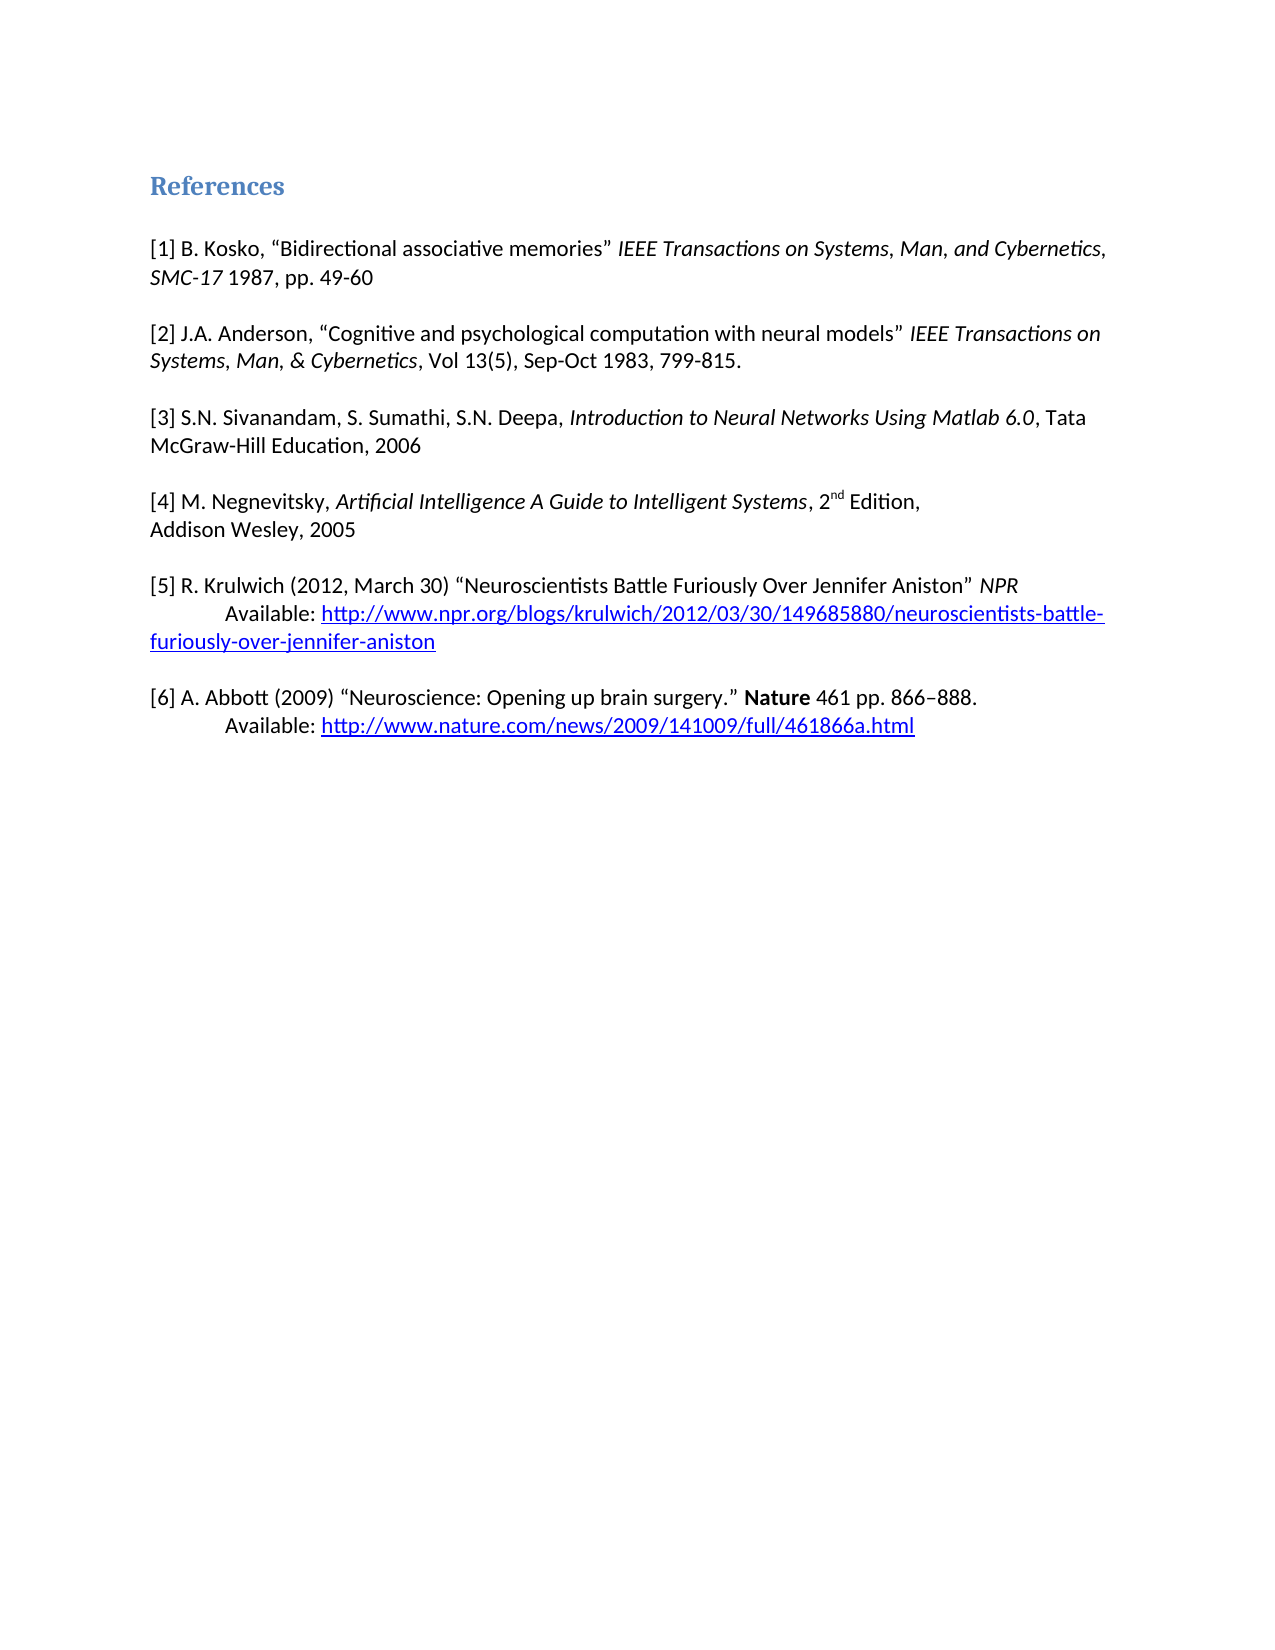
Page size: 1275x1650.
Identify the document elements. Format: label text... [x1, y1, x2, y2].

text [6] A. Abbott (2009) “Neuroscience: Opening up brain surgery.” Nature 461 pp. 866–888. [150, 683, 1125, 711]
text [1] B. Kosko, “Bidirectional associative memories” IEEE Transactions on Systems, Man, and Cybernetics, SMC-17 1987, pp. 49-60 [150, 234, 1125, 291]
text [4] M. Negnevitsky, Artificial Intelligence A Guide to Intelligent Systems, 2nd Edition, [150, 487, 1125, 515]
text Addison Wesley, 2005 [150, 515, 1125, 543]
subtitle References [150, 171, 1125, 202]
text [5] R. Krulwich (2012, March 30) “Neuroscientists Battle Furiously Over Jennifer Aniston” NPR [150, 571, 1125, 599]
text Available: http://www.npr.org/blogs/krulwich/2012/03/30/149685880/neuroscientists-battle-furiously-over-jennifer-aniston [150, 599, 1125, 655]
text [3] S.N. Sivanandam, S. Sumathi, S.N. Deepa, Introduction to Neural Networks Using Matlab 6.0, Tata McGraw-Hill Education, 2006 [150, 403, 1125, 459]
text Available: http://www.nature.com/news/2009/141009/full/461866a.html [150, 711, 1125, 739]
text [2] J.A. Anderson, “Cognitive and psychological computation with neural models” IEEE Transactions on Systems, Man, & Cybernetics, Vol 13(5), Sep-Oct 1983, 799-815. [150, 319, 1125, 375]
